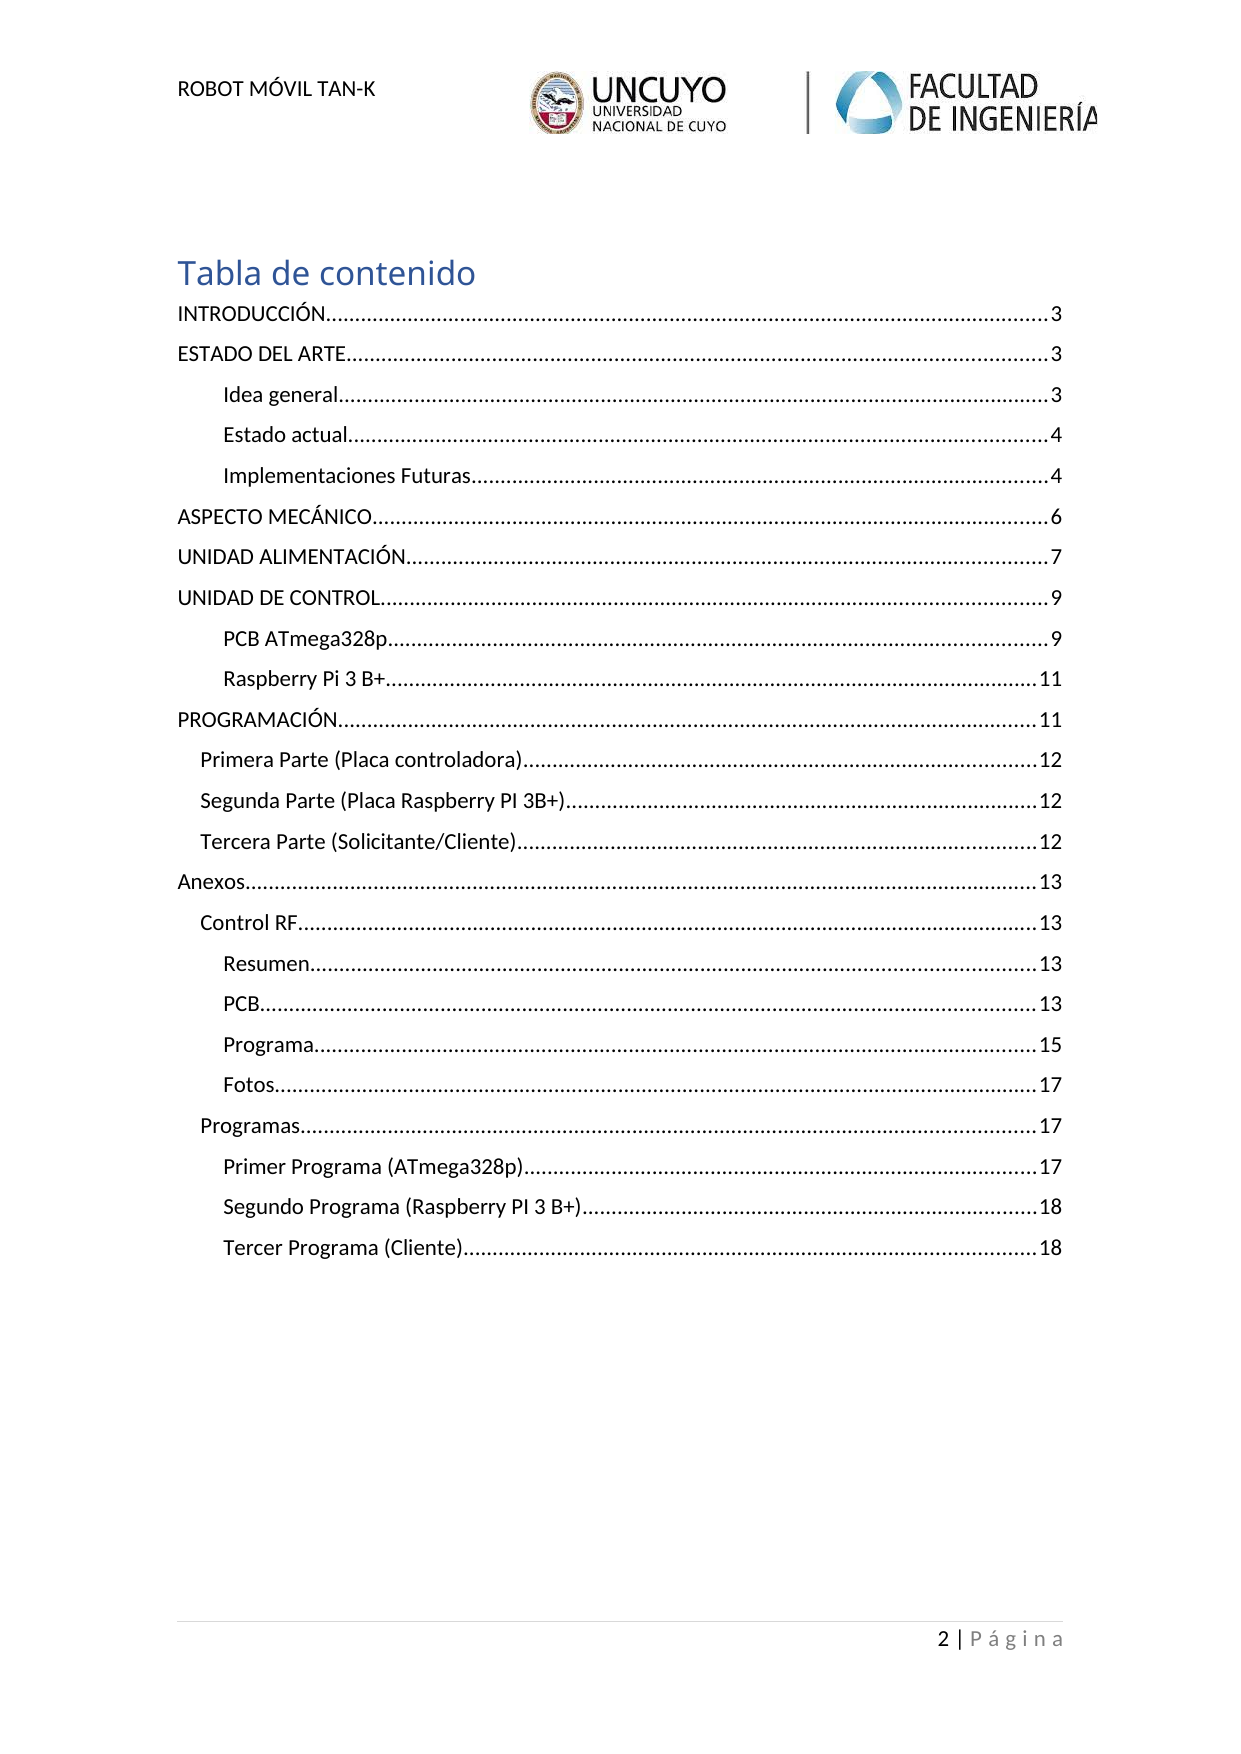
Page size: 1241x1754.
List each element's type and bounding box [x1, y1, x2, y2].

picture [529, 71, 1098, 134]
